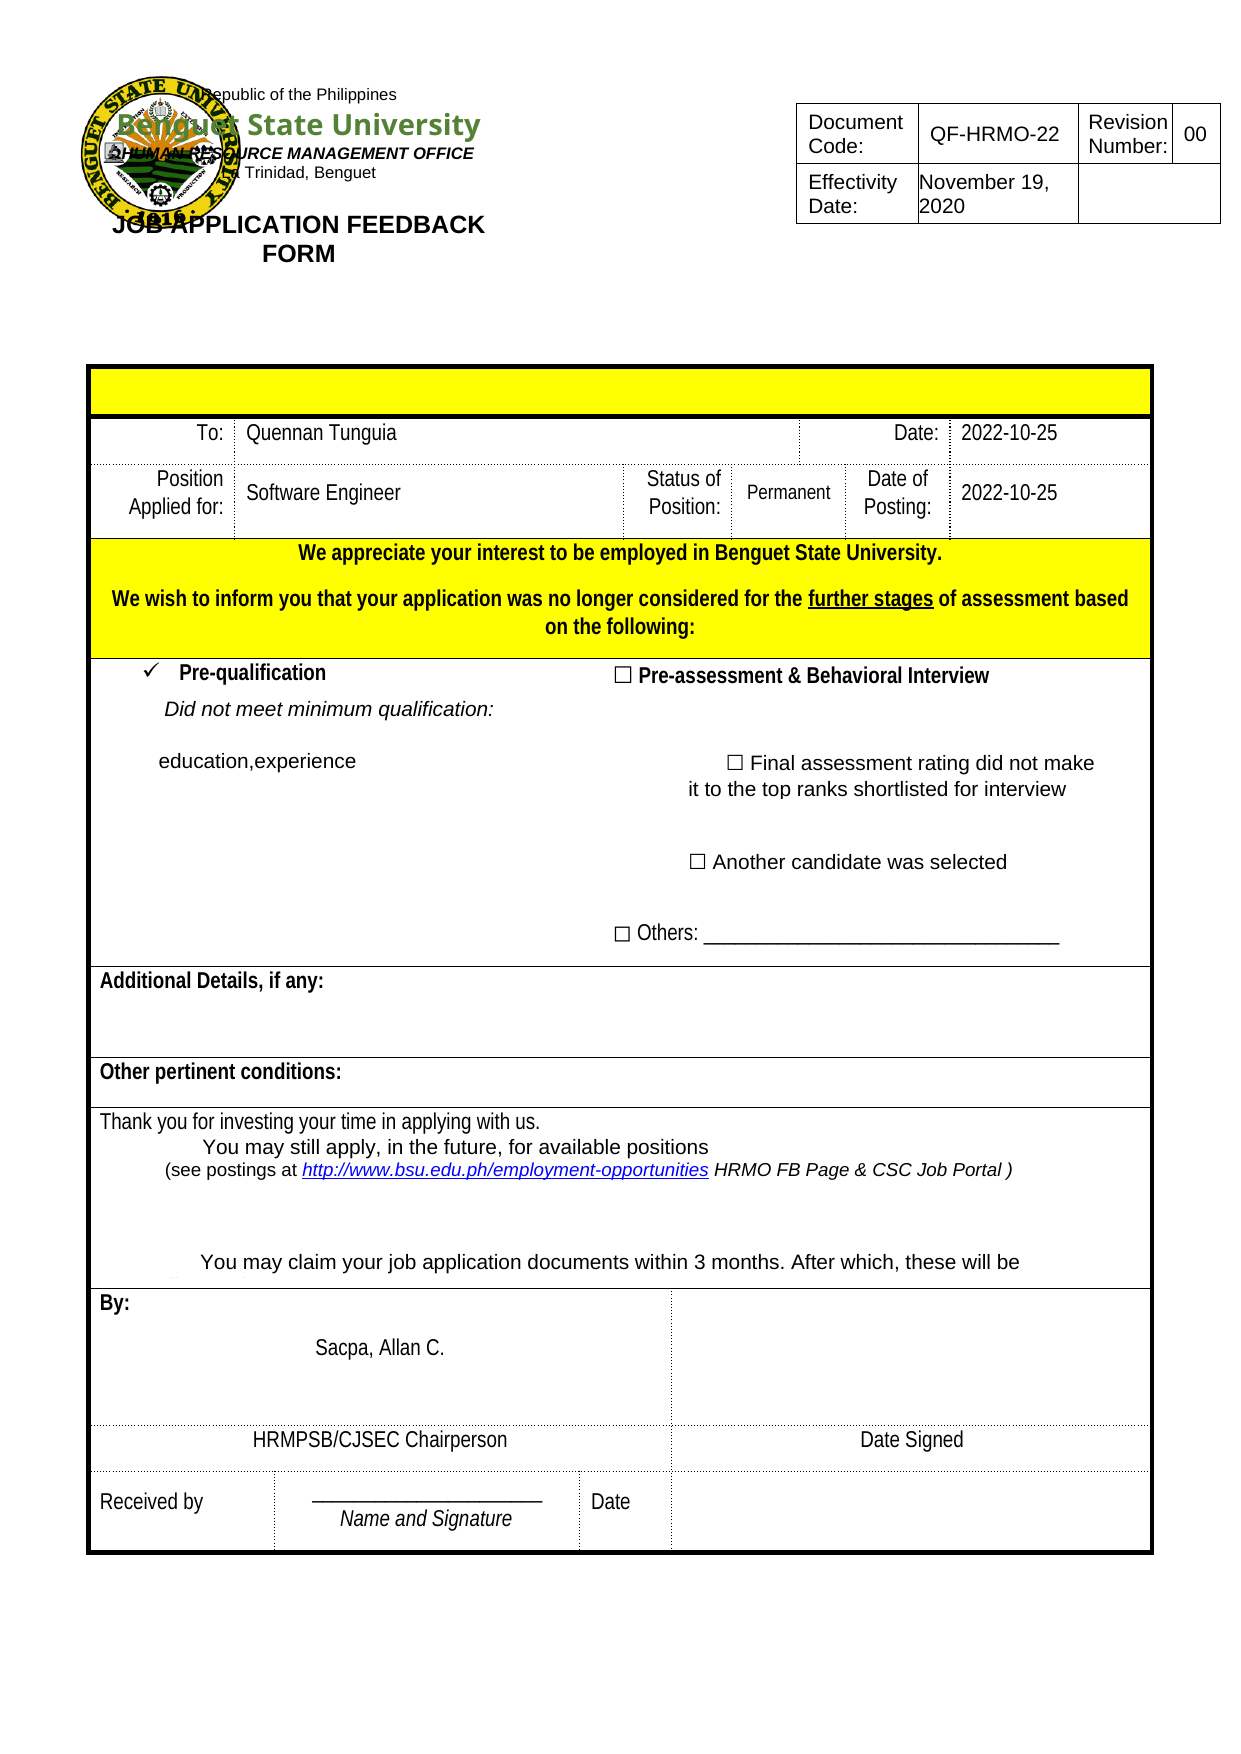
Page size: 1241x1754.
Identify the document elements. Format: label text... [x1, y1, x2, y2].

table_cell By: Sacpa, Allan C. [91, 1289, 672, 1424]
table_cell 2022-10-25 [950, 419, 1150, 464]
table_cell ☐ Pre-assessment & Behavioral Interview ◻ Others: __________________________________ [601, 659, 1150, 966]
table_cell Position Applied for: [91, 464, 235, 538]
table_cell Date [580, 1471, 672, 1550]
table_cell We appreciate your interest to be employed in Benguet State University. We wish to inform you that your application was no longer considered for the further stages of assessment based on the following: [91, 539, 1150, 658]
table_cell [672, 1289, 1150, 1424]
table_cell 2022-10-25 [950, 464, 1150, 538]
table_cell Date of Posting: [845, 464, 950, 538]
picture [131, 218, 141, 230]
table_cell [672, 1471, 1150, 1550]
table_cell Software Engineer [235, 464, 624, 538]
table_cell ______________________ Name and Signature [275, 1471, 579, 1550]
table_cell Other pertinent conditions: [91, 1058, 1150, 1107]
table_cell HRMPSB/CJSEC Chairperson [91, 1425, 672, 1471]
table_cell Permanent [732, 464, 845, 538]
table_cell Quennan Tunguia [235, 419, 800, 464]
table_cell Received by [91, 1471, 274, 1550]
table_cell Additional Details, if any: [91, 967, 1150, 1057]
table_cell Status of Position: [624, 464, 732, 538]
table_cell To: [91, 419, 235, 464]
table_cell Thank you for investing your time in applying with us. [91, 1108, 1150, 1288]
picture [75, 71, 244, 231]
picture [150, 225, 158, 230]
table_cell Pre-qualification [91, 659, 601, 966]
table_header [91, 369, 1150, 414]
table_cell Date: [800, 419, 950, 464]
table_cell Date Signed [672, 1425, 1150, 1471]
